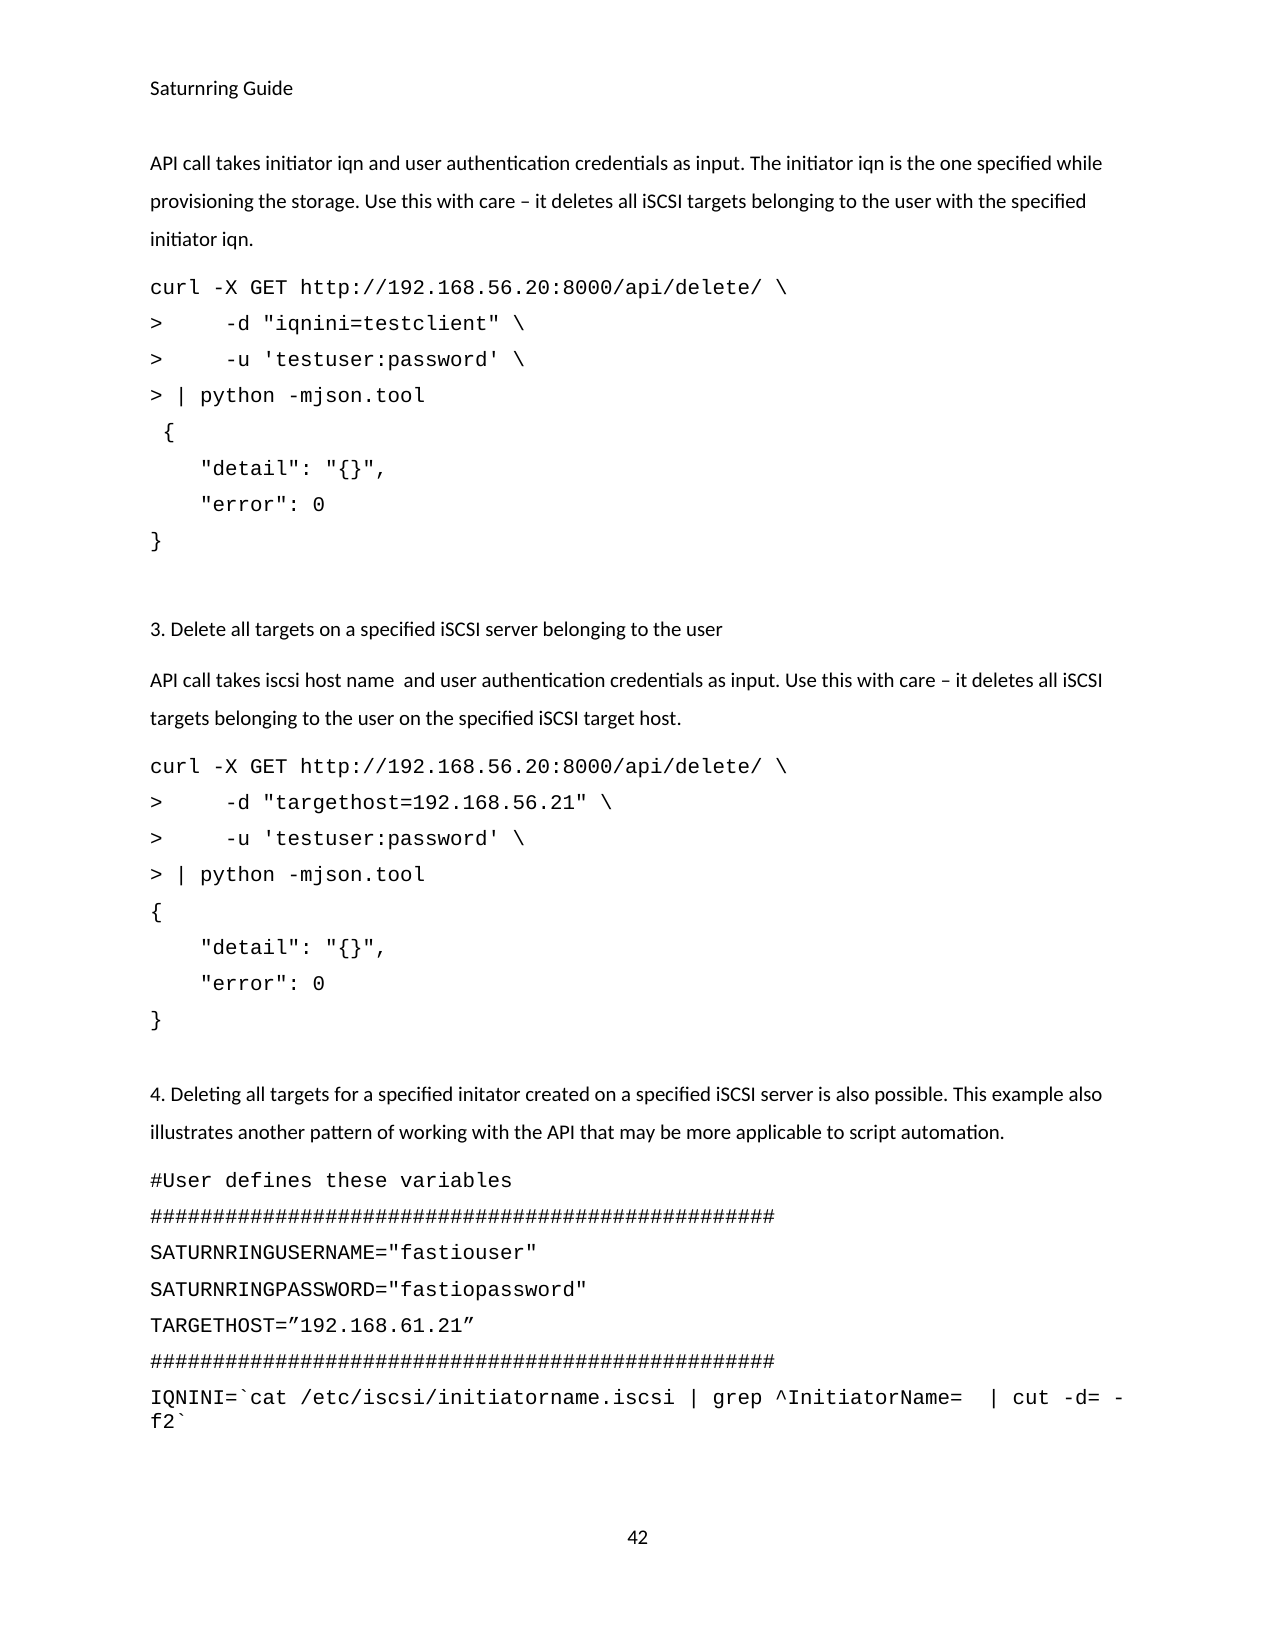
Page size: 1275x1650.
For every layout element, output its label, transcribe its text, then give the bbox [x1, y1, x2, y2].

text > -d "targethost=192.168.56.21" \ [150, 792, 1125, 816]
text 4. Deleting all targets for a specified initator created on a specified iSCSI server is also possible. This example also illustrates another pattern of working with the API that may be more applicable to script automation. [150, 1081, 1125, 1145]
text SATURNRINGUSERNAME="fastiouser" [150, 1242, 1125, 1266]
text { [150, 901, 1125, 924]
text > | python -mjson.tool [150, 864, 1125, 888]
text ################################################## [150, 1351, 1125, 1374]
text API call takes iscsi host name and user authentication credentials as input. Use this with care – it deletes all iSCSI targets belonging to the user on the specified iSCSI target host. [150, 667, 1125, 731]
text #User defines these variables [150, 1170, 1125, 1194]
text TARGETHOST=”192.168.61.21” [150, 1315, 1125, 1338]
text API call takes initiator iqn and user authentication credentials as input. The initiator iqn is the one specified while provisioning the storage. Use this with care – it deletes all iSCSI targets belonging to the user with the specified initiator iqn. [150, 150, 1125, 252]
text SATURNRINGPASSWORD="fastiopassword" [150, 1278, 1125, 1302]
text > -u 'testuser:password' \ [150, 349, 1125, 373]
text 3. Delete all targets on a specified iSCSI server belonging to the user [150, 617, 1125, 642]
text } [150, 1009, 1125, 1033]
text > -u 'testuser:password' \ [150, 828, 1125, 852]
text curl -X GET http://192.168.56.20:8000/api/delete/ \ [150, 277, 1125, 301]
text "error": 0 [150, 494, 1125, 517]
text curl -X GET http://192.168.56.20:8000/api/delete/ \ [150, 756, 1125, 780]
text "error": 0 [150, 973, 1125, 997]
text IQNINI=`cat /etc/iscsi/initiatorname.iscsi | grep ^InitiatorName= | cut -d= -f2` [150, 1387, 1125, 1434]
text } [150, 530, 1125, 553]
text > | python -mjson.tool [150, 385, 1125, 409]
text { [150, 421, 1125, 445]
text ################################################## [150, 1206, 1125, 1230]
text "detail": "{}", [150, 458, 1125, 481]
text > -d "iqnini=testclient" \ [150, 313, 1125, 337]
text "detail": "{}", [150, 937, 1125, 960]
